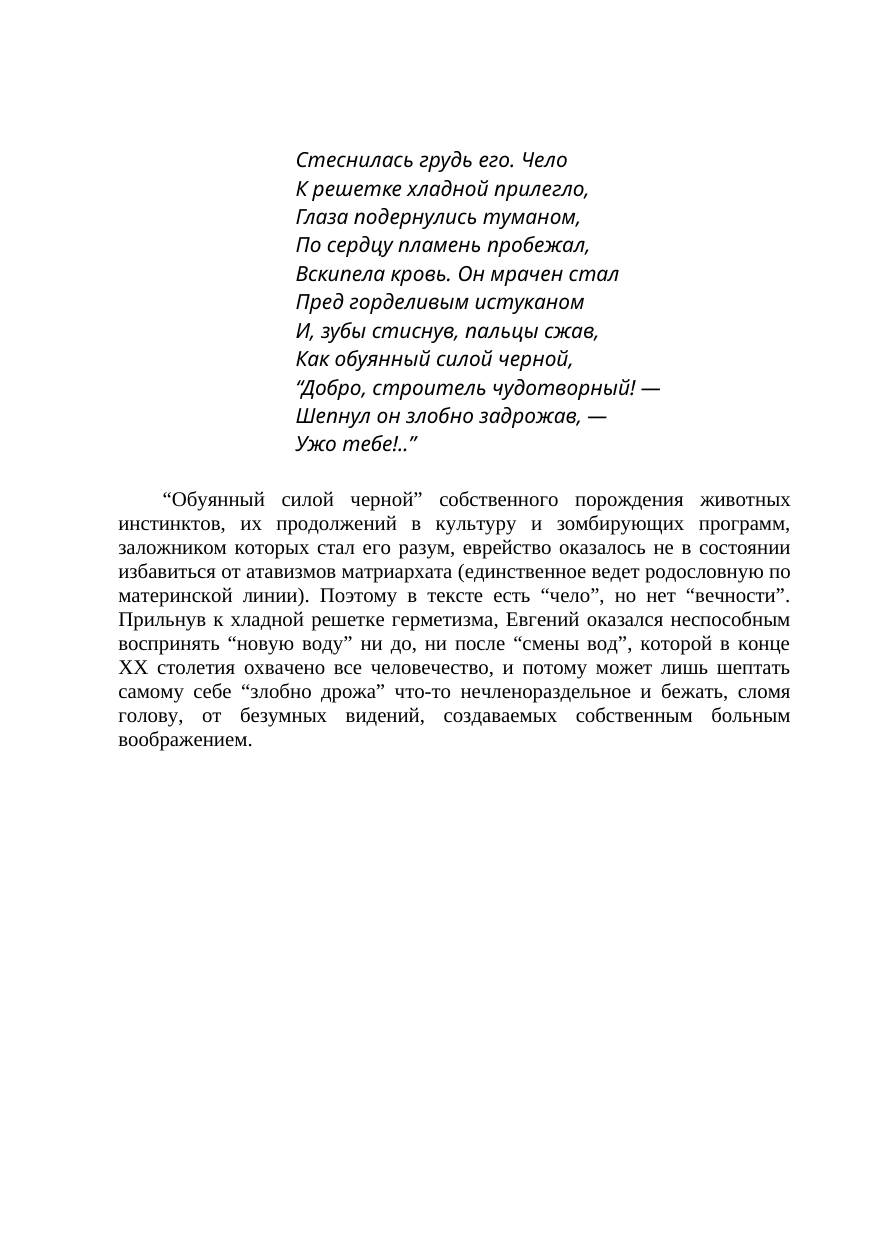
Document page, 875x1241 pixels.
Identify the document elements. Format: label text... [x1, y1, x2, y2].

text По сердцу пламень пробежал, [295, 231, 703, 259]
text Пред горделивым истуканом [295, 287, 703, 316]
text “Добро, строитель чудотворный! — [295, 373, 703, 401]
text Вскипела кровь. Он мрачен стал [295, 259, 703, 287]
text “Обуянный силой черной” собственного порождения животных инстинктов, их продолжений в культуру и зомбирующих программ, заложником которых стал его разум, еврейство оказалось не в состоянии избавиться от атавизмов матриархата (единственное ведет родословную по материнской линии). Поэтому в тексте есть “чело”, но нет “вечности”. Прильнув к хладной решетке герметизма, Евгений оказался неспособным воспринять “новую воду” ни до, ни после “смены вод”, которой в конце ХХ столетия охвачено все человечество, и потому может лишь шептать самому себе “злобно дрожа” что-то нечленораздельное и бежать, сломя голову, от безумных видений, создаваемых собственным больным воображением. [118, 486, 791, 751]
text И, зубы стиснув, пальцы сжав, [295, 316, 703, 344]
text Как обуянный силой черной, [295, 344, 703, 373]
text Шепнул он злобно задрожав, — [295, 401, 703, 429]
text Ужо тебе!..” [295, 429, 703, 458]
text Глаза подернулись туманом, [295, 202, 703, 231]
text Стеснилась грудь его. Чело [295, 145, 703, 174]
text К решетке хладной прилегло, [295, 174, 703, 202]
